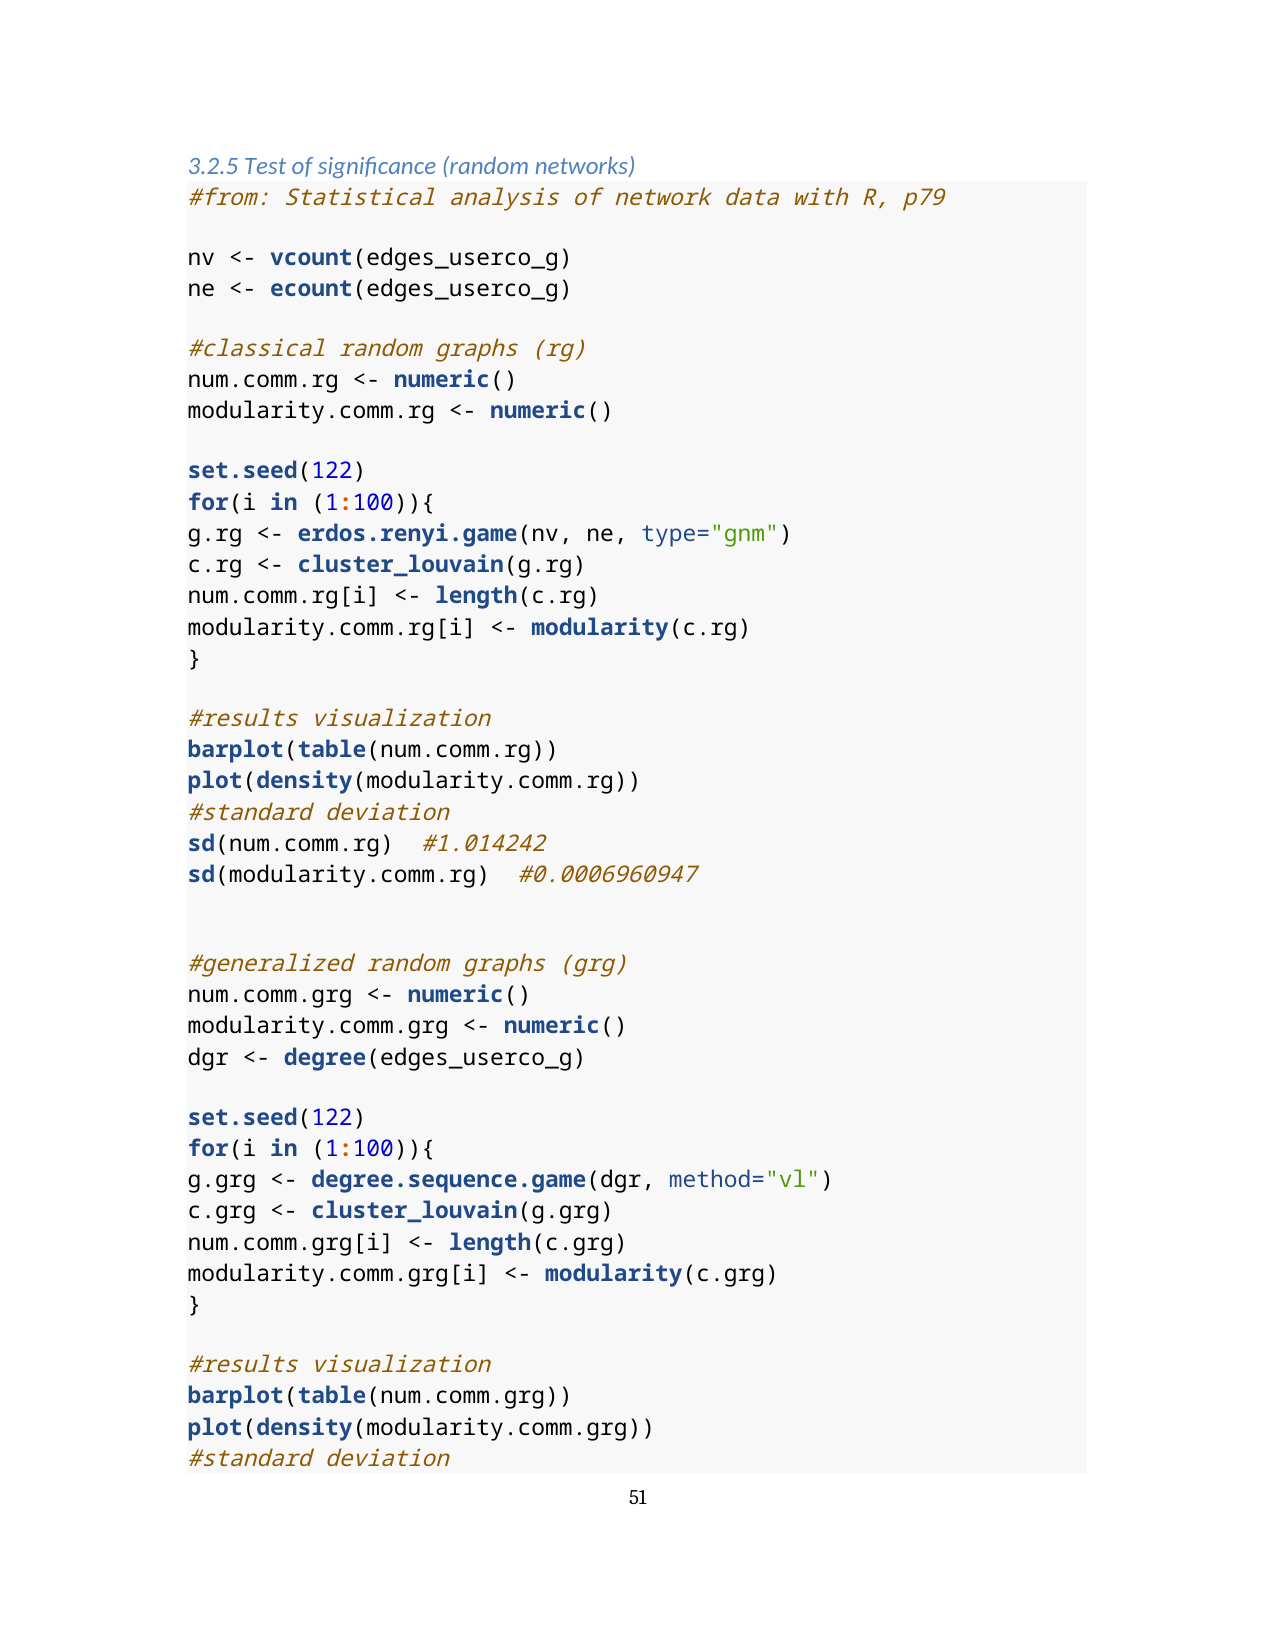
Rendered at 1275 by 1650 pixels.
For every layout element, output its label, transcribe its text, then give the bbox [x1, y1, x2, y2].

subtitle 3.2.5 Test of significance (random networks) [187, 150, 1087, 181]
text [187, 181, 1087, 1473]
